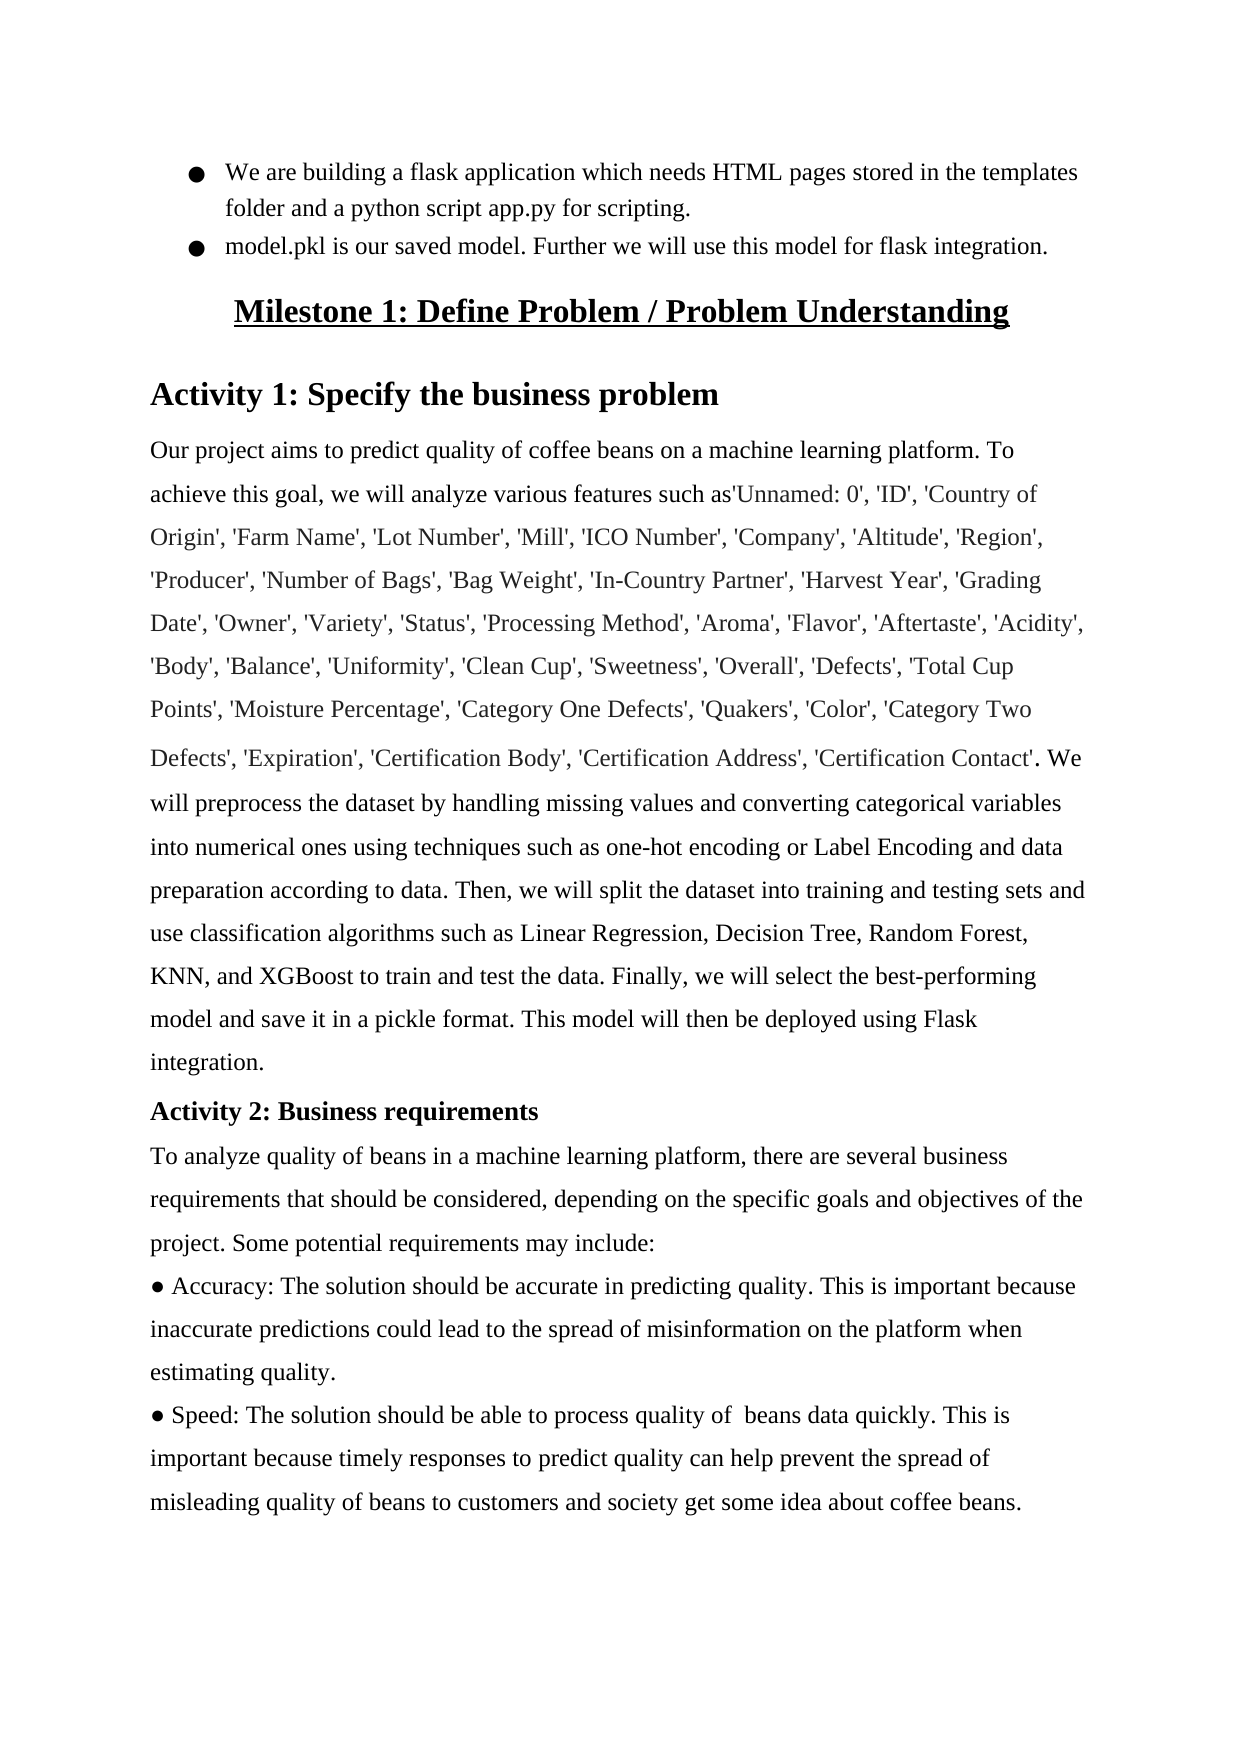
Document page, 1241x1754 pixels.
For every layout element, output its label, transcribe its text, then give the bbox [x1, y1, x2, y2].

subtitle Activity 2: Business requirements [150, 1094, 1090, 1126]
subtitle Activity 1: Specify the business problem [150, 374, 1090, 412]
subtitle ● Accuracy: The solution should be accurate in predicting quality. This is important because inaccurate predictions could lead to the spread of misinformation on the platform when estimating quality. [150, 1271, 1090, 1386]
subtitle To analyze quality of beans in a machine learning platform, there are several business requirements that should be considered, depending on the specific goals and objectives of the project. Some potential requirements may include: [150, 1141, 1090, 1256]
list We are building a flask application which needs HTML pages stored in the templates folder and a python script app.py for scripting. [187, 150, 1090, 221]
subtitle Milestone 1: Define Problem / Problem Understanding [150, 291, 1090, 330]
subtitle Our project aims to predict quality of coffee beans on a machine learning platform. To achieve this goal, we will analyze various features such as'Unnamed: 0', 'ID', 'Country of Origin', 'Farm Name', 'Lot Number', 'Mill', 'ICO Number', 'Company', 'Altitude', 'Region', 'Producer', 'Number of Bags', 'Bag Weight', 'In-Country Partner', 'Harvest Year', 'Grading Date', 'Owner', 'Variety', 'Status', 'Processing Method', 'Aroma', 'Flavor', 'Aftertaste', 'Acidity', 'Body', 'Balance', 'Uniformity', 'Clean Cup', 'Sweetness', 'Overall', 'Defects', 'Total Cup Points', 'Moisture Percentage', 'Category One Defects', 'Quakers', 'Color', 'Category Two Defects', 'Expiration', 'Certification Body', 'Certification Address', 'Certification Contact'. We will preprocess the dataset by handling missing values and converting categorical variables into numerical ones using techniques such as one-hot encoding or Label Encoding and data preparation according to data. Then, we will split the dataset into training and testing sets and use classification algorithms such as Linear Regression, Decision Tree, Random Forest, KNN, and XGBoost to train and test the data. Finally, we will select the best-performing model and save it in a pickle format. This model will then be deployed using Flask integration. [150, 436, 1090, 1076]
list model.pkl is our saved model. Further we will use this model for flask integration. [187, 224, 1090, 266]
subtitle ● Speed: The solution should be able to process quality of beans data quickly. This is important because timely responses to predict quality can help prevent the spread of misleading quality of beans to customers and society get some idea about coffee beans. [150, 1400, 1090, 1515]
